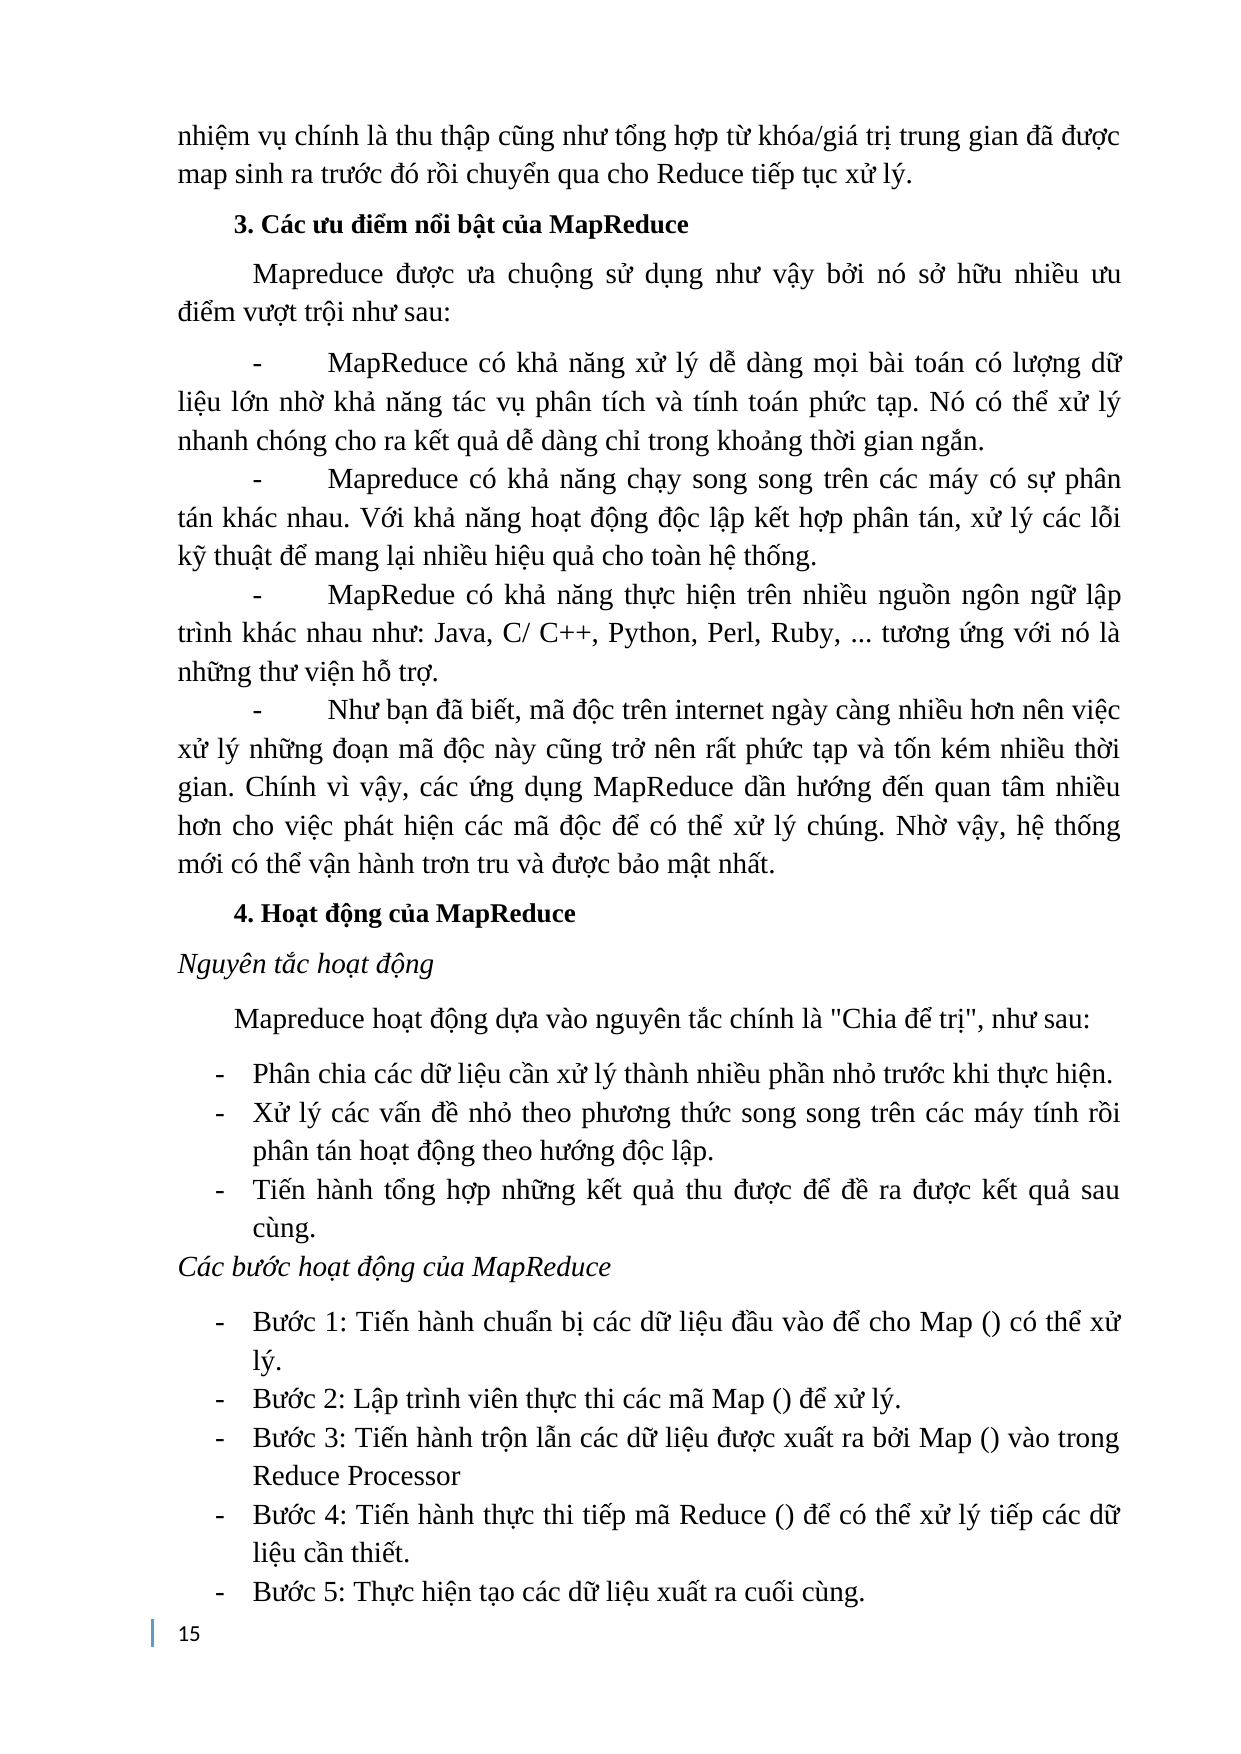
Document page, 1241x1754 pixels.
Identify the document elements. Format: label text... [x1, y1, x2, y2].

text Mapreduce được ưa chuộng sử dụng như vậy bởi nó sở hữu nhiều ưu điểm vượt trội như sau: [177, 256, 1122, 328]
text Nguyên tắc hoạt động [177, 946, 1122, 979]
text Mapreduce hoạt động dựa vào nguyên tắc chính là "Chia để trị", như sau: [177, 1001, 1122, 1034]
list MapReduce có khả năng xử lý dễ dàng mọi bài toán có lượng dữ liệu lớn nhờ khả năng tác vụ phân tích và tính toán phức tạp. Nó có thể xử lý nhanh chóng cho ra kết quả dễ dàng chỉ trong khoảng thời gian ngắn. [177, 346, 1122, 456]
list Như bạn đã biết, mã độc trên internet ngày càng nhiều hơn nên việc xử lý những đoạn mã độc này cũng trở nên rất phức tạp và tốn kém nhiều thời gian. Chính vì vậy, các ứng dụng MapReduce dần hướng đến quan tâm nhiều hơn cho việc phát hiện các mã độc để có thể xử lý chúng. Nhờ vậy, hệ thống mới có thể vận hành trơn tru và được bảo mật nhất. [177, 692, 1122, 880]
list Tiến hành tổng hợp những kết quả thu được để đề ra được kết quả sau cùng. [215, 1172, 1122, 1244]
text Các ưu điểm nổi bật của MapReduce [177, 208, 1122, 239]
list Bước 1: Tiến hành chuẩn bị các dữ liệu đầu vào để cho Map () có thể xử lý. [215, 1304, 1122, 1376]
list MapRedue có khả năng thực hiện trên nhiều nguồn ngôn ngữ lập trình khác nhau như: Java, C/ C++, Python, Perl, Ruby, ... tương ứng với nó là những thư viện hỗ trợ. [177, 577, 1122, 687]
list Bước 3: Tiến hành trộn lẫn các dữ liệu được xuất ra bởi Map () vào trong Reduce Processor [215, 1420, 1122, 1492]
text Hoạt động của MapReduce [177, 898, 1122, 929]
list Bước 2: Lập trình viên thực thi các mã Map () để xử lý. [215, 1381, 1122, 1415]
list Bước 4: Tiến hành thực thi tiếp mã Reduce () để có thể xử lý tiếp các dữ liệu cần thiết. [215, 1497, 1122, 1569]
list Xử lý các vấn đề nhỏ theo phương thức song song trên các máy tính rồi phân tán hoạt động theo hướng độc lập. [215, 1095, 1122, 1167]
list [177, 118, 1122, 190]
text Các bước hoạt động của MapReduce [177, 1249, 1122, 1282]
list Mapreduce có khả năng chạy song song trên các máy có sự phân tán khác nhau. Với khả năng hoạt động độc lập kết hợp phân tán, xử lý các lỗi kỹ thuật để mang lại nhiều hiệu quả cho toàn hệ thống. [177, 461, 1122, 572]
list Phân chia các dữ liệu cần xử lý thành nhiều phần nhỏ trước khi thực hiện. [215, 1056, 1122, 1090]
list Bước 5: Thực hiện tạo các dữ liệu xuất ra cuối cùng. [215, 1574, 1122, 1607]
